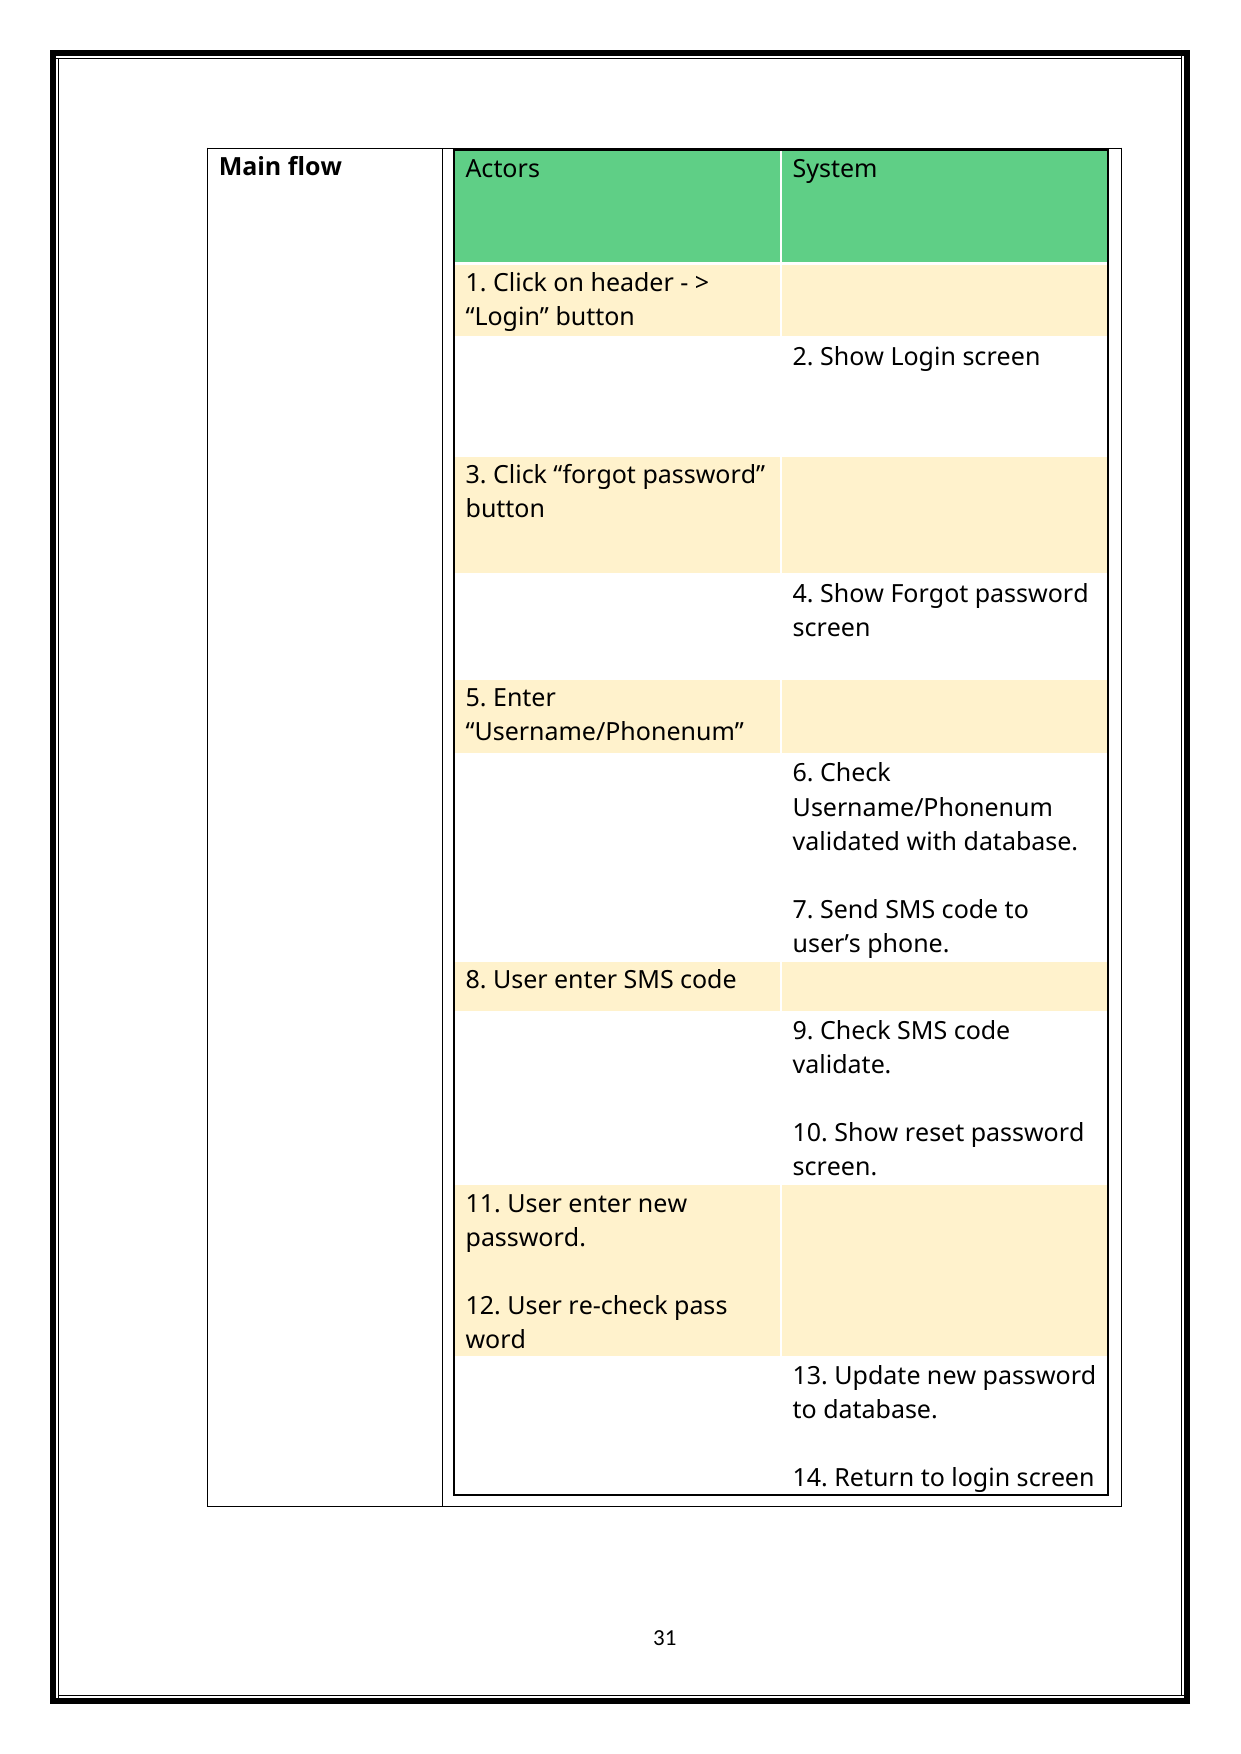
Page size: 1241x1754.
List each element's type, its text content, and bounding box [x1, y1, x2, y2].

table_cell [443, 149, 1121, 1506]
table_cell Main flow [208, 149, 442, 1506]
